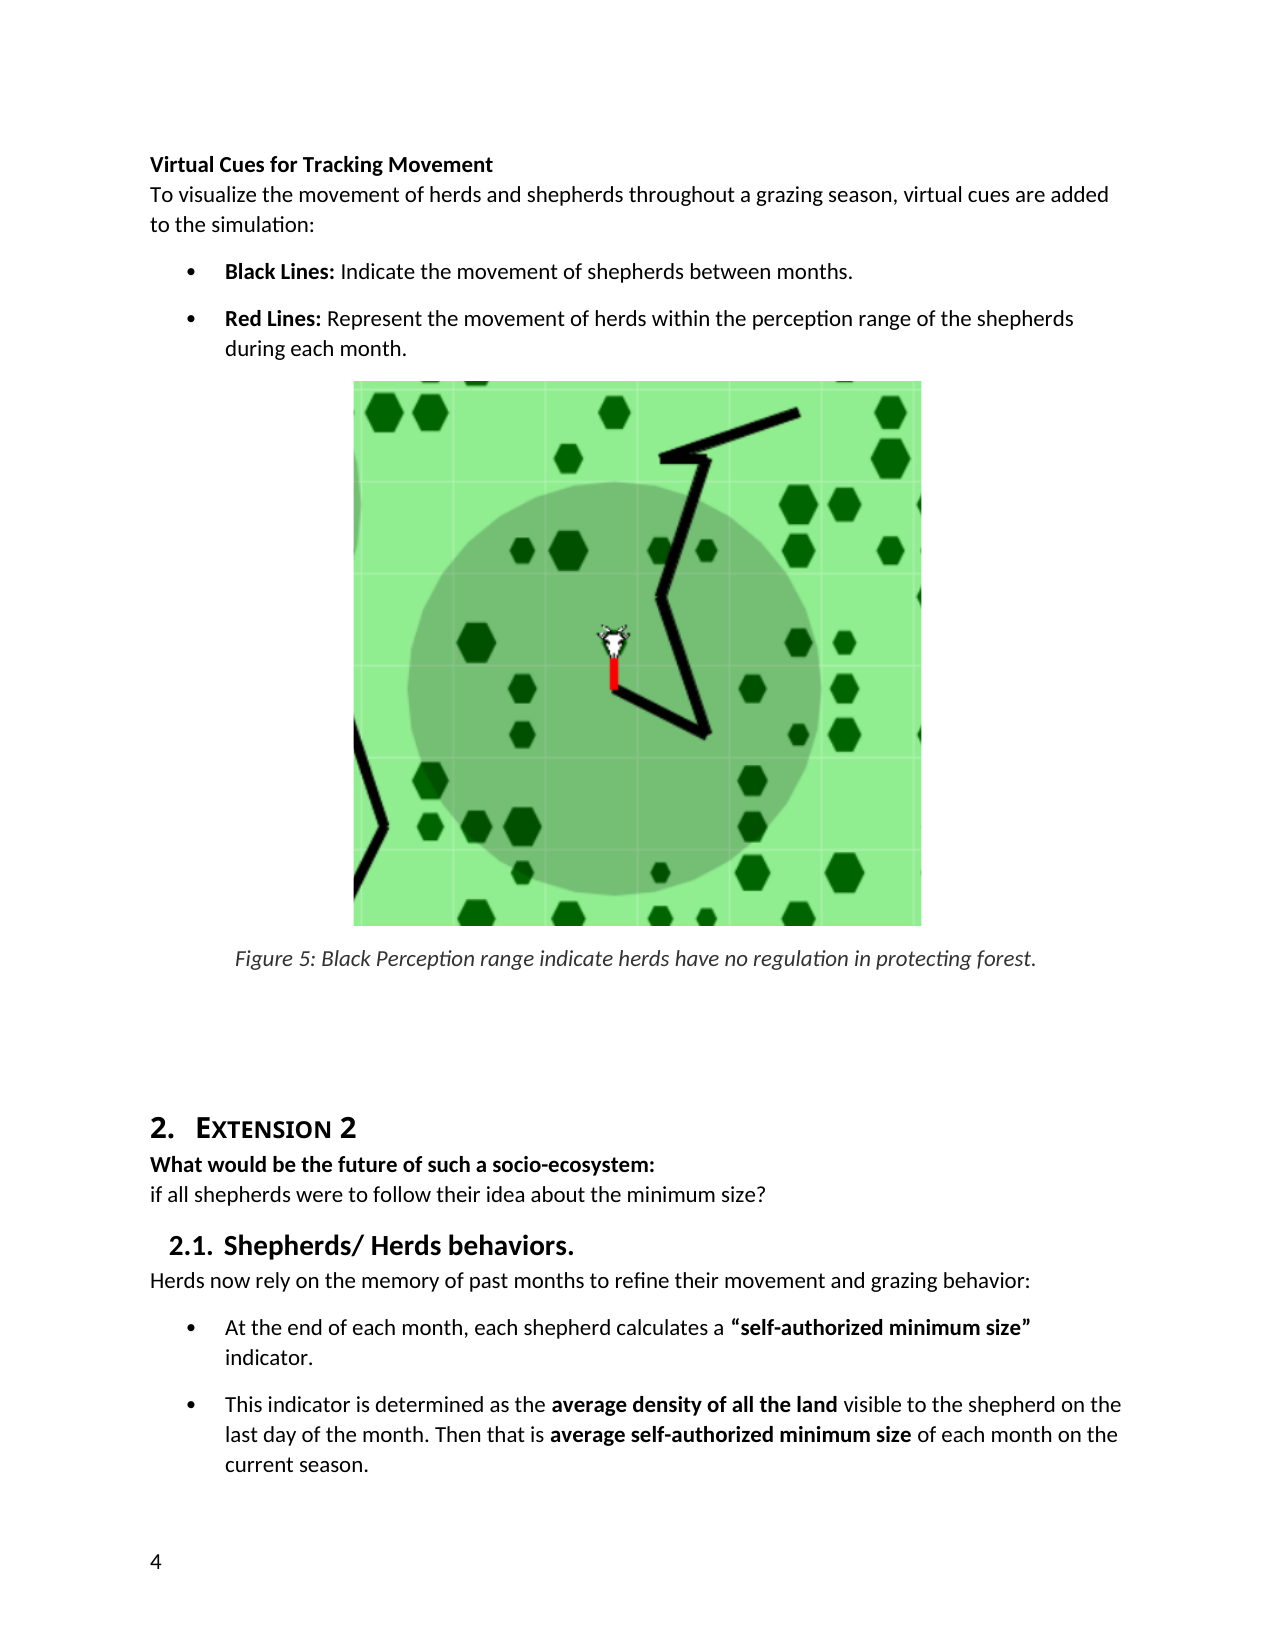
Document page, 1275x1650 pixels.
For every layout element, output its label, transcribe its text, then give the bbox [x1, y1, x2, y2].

picture [353, 381, 922, 926]
list Red Lines: Represent the movement of herds within the perception range of the shepherds during each month. [187, 304, 1125, 362]
text Virtual Cues for Tracking Movement To visualize the movement of herds and shepherds throughout a grazing season, virtual cues are added to the simulation: [150, 150, 1125, 238]
text if all shepherds were to follow their idea about the minimum size? [150, 1181, 1125, 1209]
list This indicator is determined as the average density of all the land visible to the shepherd on the last day of the month. Then that is average self-authorized minimum size of each month on the current season. [187, 1390, 1125, 1478]
text Herds now rely on the memory of past months to refine their movement and grazing behavior: [150, 1266, 1125, 1294]
text What would be the future of such a socio-ecosystem: [150, 1150, 1125, 1178]
text Shepherds/ Herds behaviors. [169, 1227, 1125, 1263]
subtitle Extension 2 [150, 1108, 1125, 1147]
list At the end of each month, each shepherd calculates a “self-authorized minimum size” indicator. [187, 1313, 1125, 1371]
list Black Lines: Indicate the movement of shepherds between months. [187, 257, 1125, 285]
text Figure 5: Black Perception range indicate herds have no regulation in protecting forest. [150, 944, 1125, 972]
